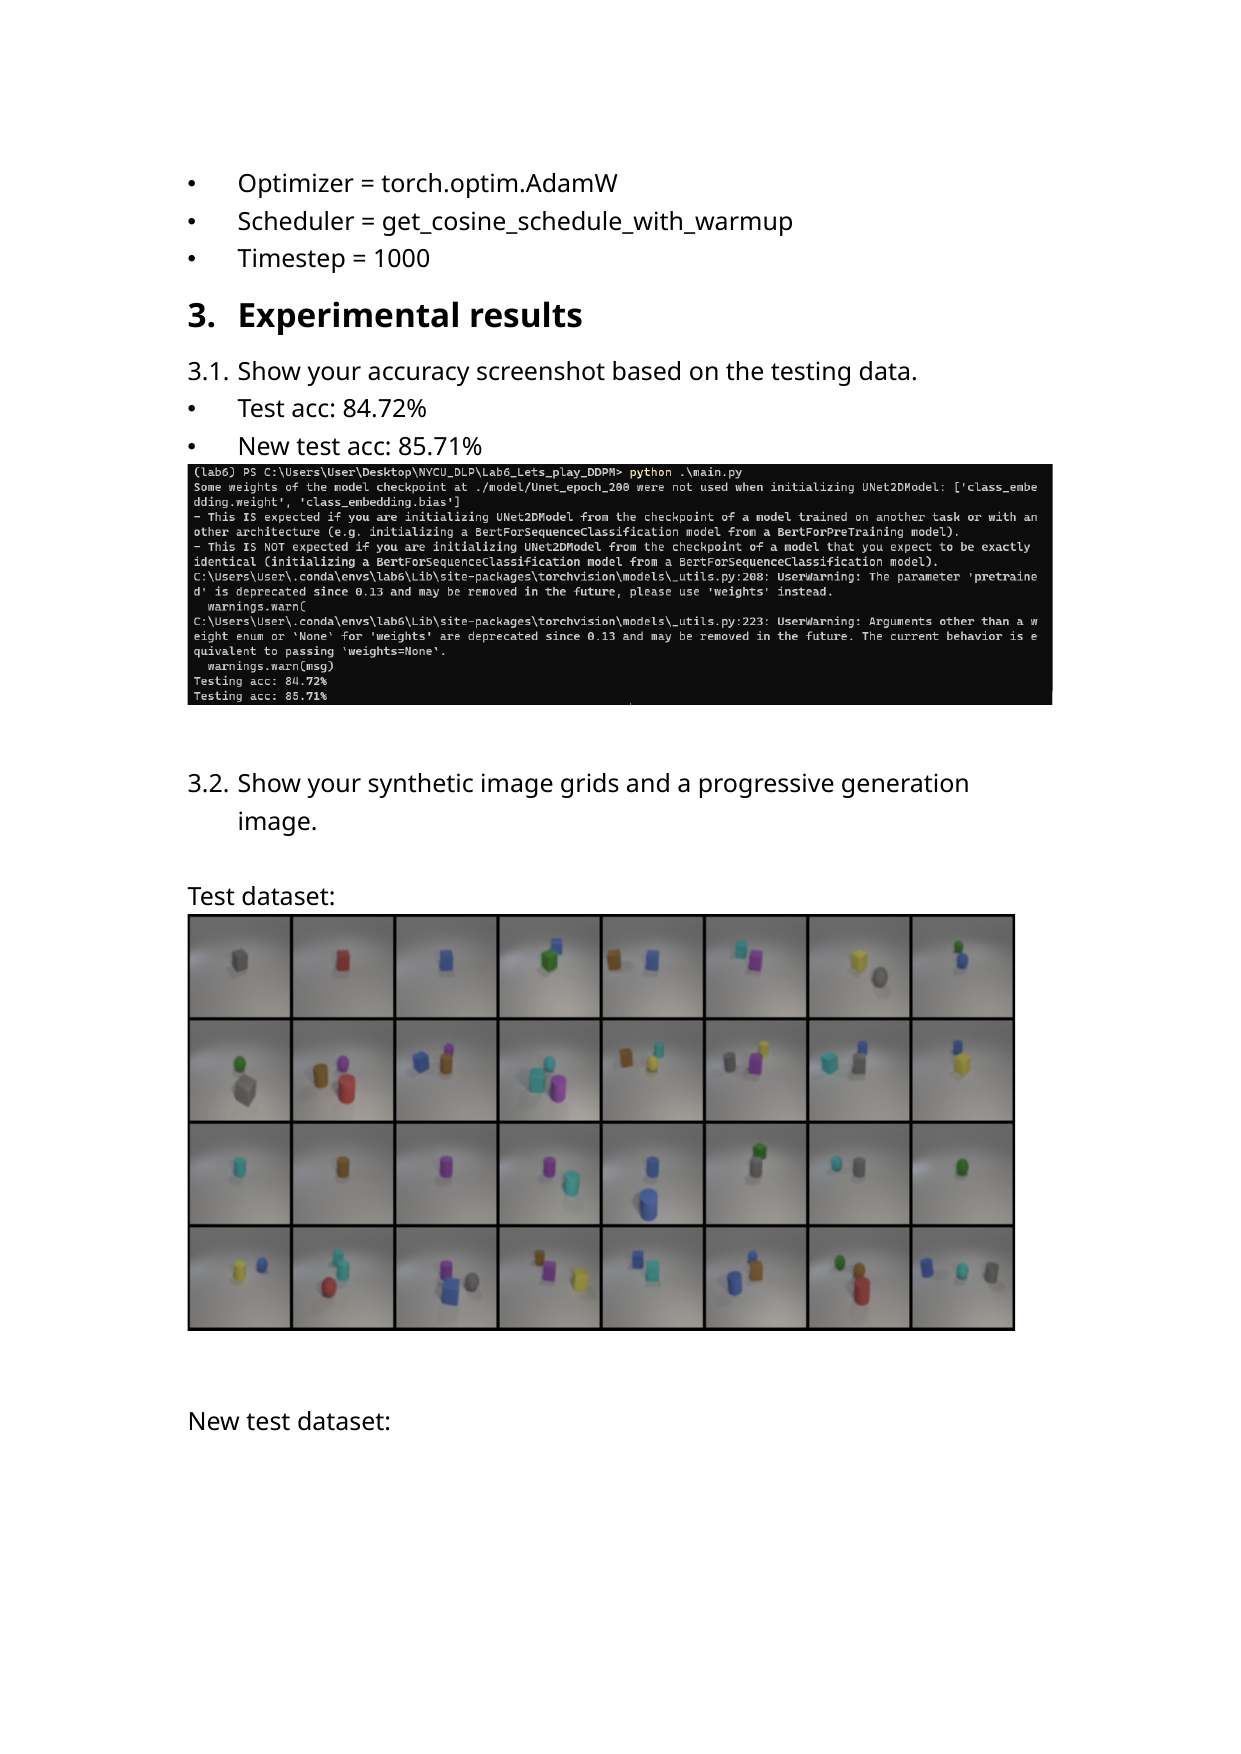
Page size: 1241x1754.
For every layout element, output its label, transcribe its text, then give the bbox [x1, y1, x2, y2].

list New test acc: 85.71% [187, 427, 1053, 464]
list Scheduler = get_cosine_schedule_with_warmup [187, 202, 1053, 239]
list Optimizer = torch.optim.AdamW [187, 164, 1053, 202]
text Test dataset: [187, 877, 1053, 914]
text New test dataset: [187, 1402, 1053, 1439]
list Show your synthetic image grids and a progressive generation image. [187, 764, 1053, 839]
picture [187, 914, 1016, 1331]
list Show your accuracy screenshot based on the testing data. [187, 352, 1053, 389]
list Test acc: 84.72% [187, 389, 1053, 427]
list Experimental results [187, 277, 1053, 352]
list Timestep = 1000 [187, 239, 1053, 277]
picture [187, 464, 1053, 705]
